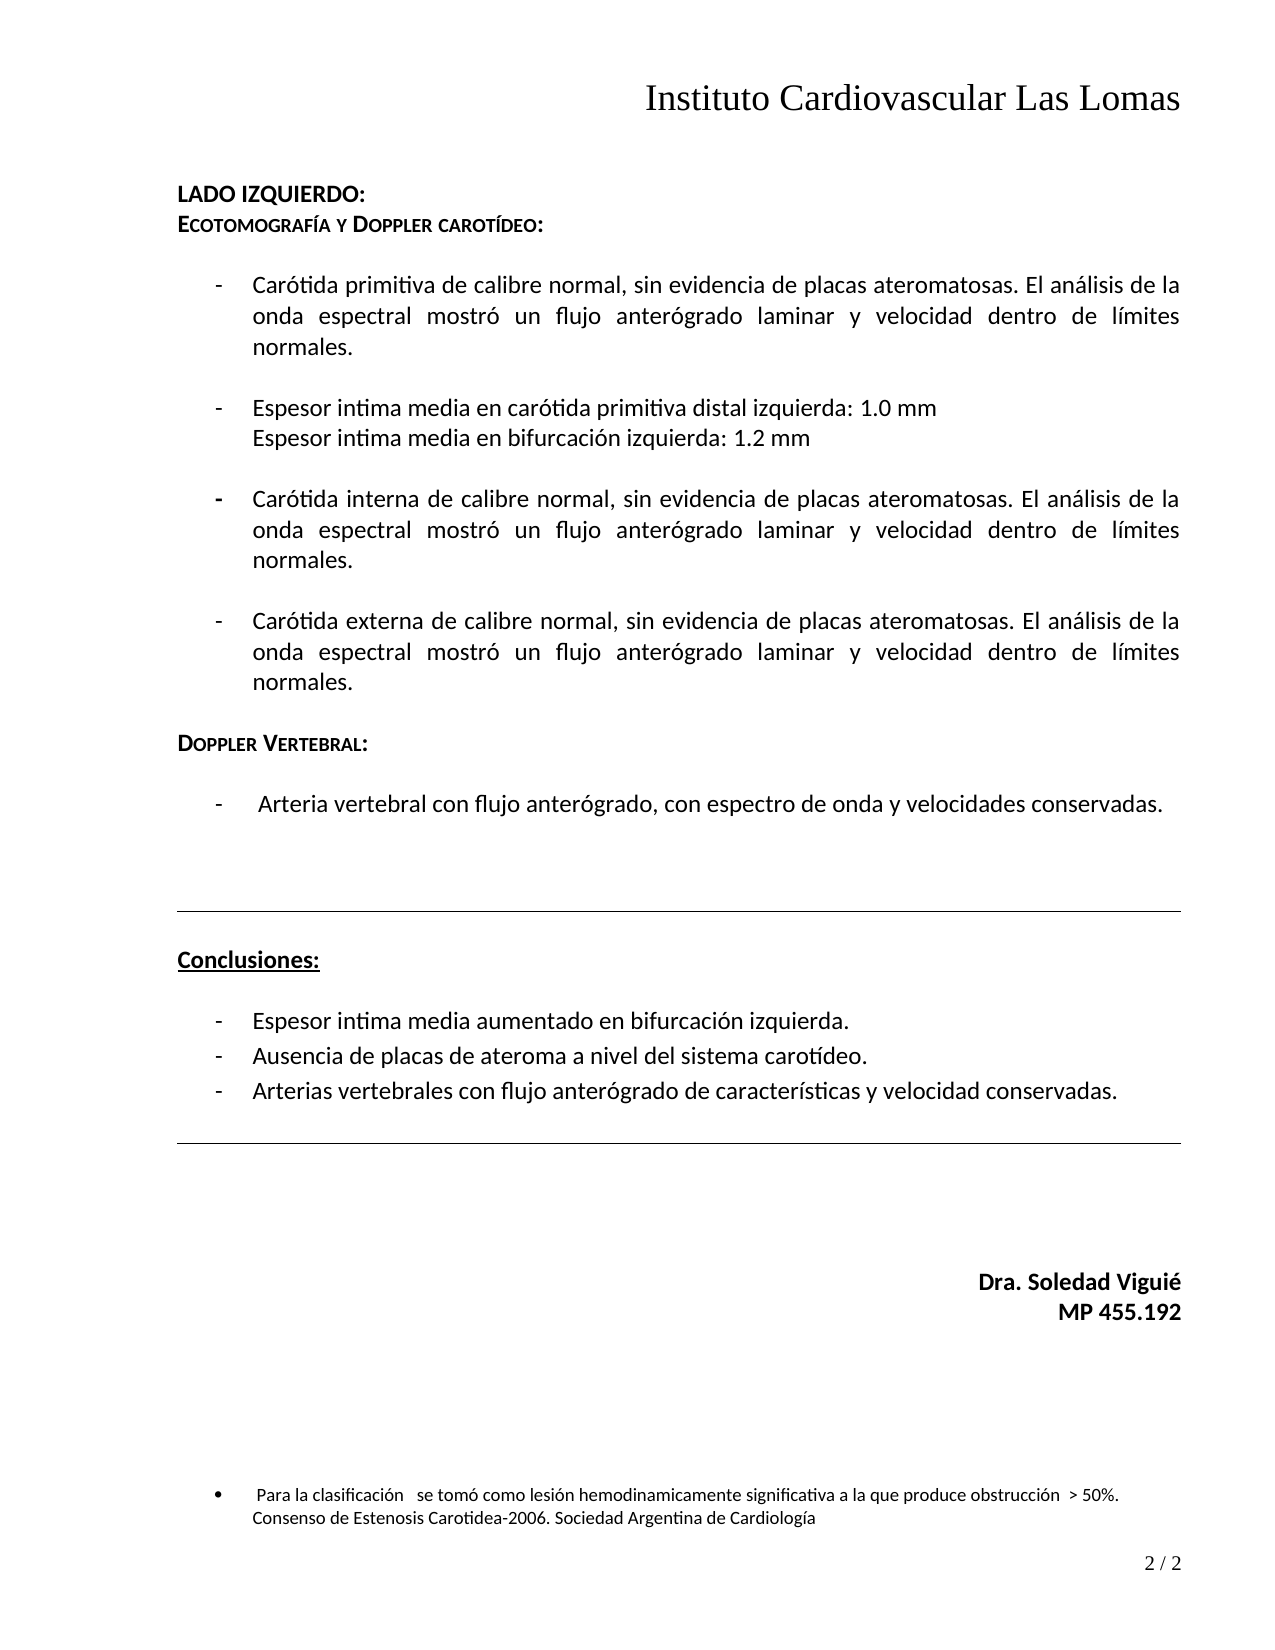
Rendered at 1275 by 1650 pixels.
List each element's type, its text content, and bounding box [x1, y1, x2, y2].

list Ausencia de placas de ateroma a nivel del sistema carotídeo. [215, 1040, 1181, 1071]
list Carótida interna de calibre normal, sin evidencia de placas ateromatosas. El análisis de la onda espectral mostró un flujo anterógrado laminar y velocidad dentro de límites normales. [215, 483, 1181, 575]
list Arteria vertebral con flujo anterógrado, con espectro de onda y velocidades conservadas. [215, 788, 1181, 819]
list Espesor intima media en bifurcación izquierda: 1.2 mm [252, 422, 1181, 453]
list Espesor intima media aumentado en bifurcación izquierda. [215, 1005, 1181, 1036]
text Conclusiones: [177, 944, 1181, 975]
list Carótida externa de calibre normal, sin evidencia de placas ateromatosas. El análisis de la onda espectral mostró un flujo anterógrado laminar y velocidad dentro de límites normales. [215, 605, 1181, 697]
text MP 455.192 [177, 1297, 1181, 1327]
list Arterias vertebrales con flujo anterógrado de características y velocidad conservadas. [215, 1075, 1181, 1106]
list Carótida primitiva de calibre normal, sin evidencia de placas ateromatosas. El análisis de la onda espectral mostró un flujo anterógrado laminar y velocidad dentro de límites normales. [215, 270, 1181, 361]
list Espesor intima media en carótida primitiva distal izquierda: 1.0 mm [215, 392, 1181, 422]
text Ecotomografía y Doppler carotídeo: [177, 209, 1181, 239]
text Dra. Soledad Viguié [177, 1266, 1181, 1297]
text LADO IZQUIERDO: [177, 178, 1181, 209]
text Doppler Vertebral: [177, 727, 1181, 758]
